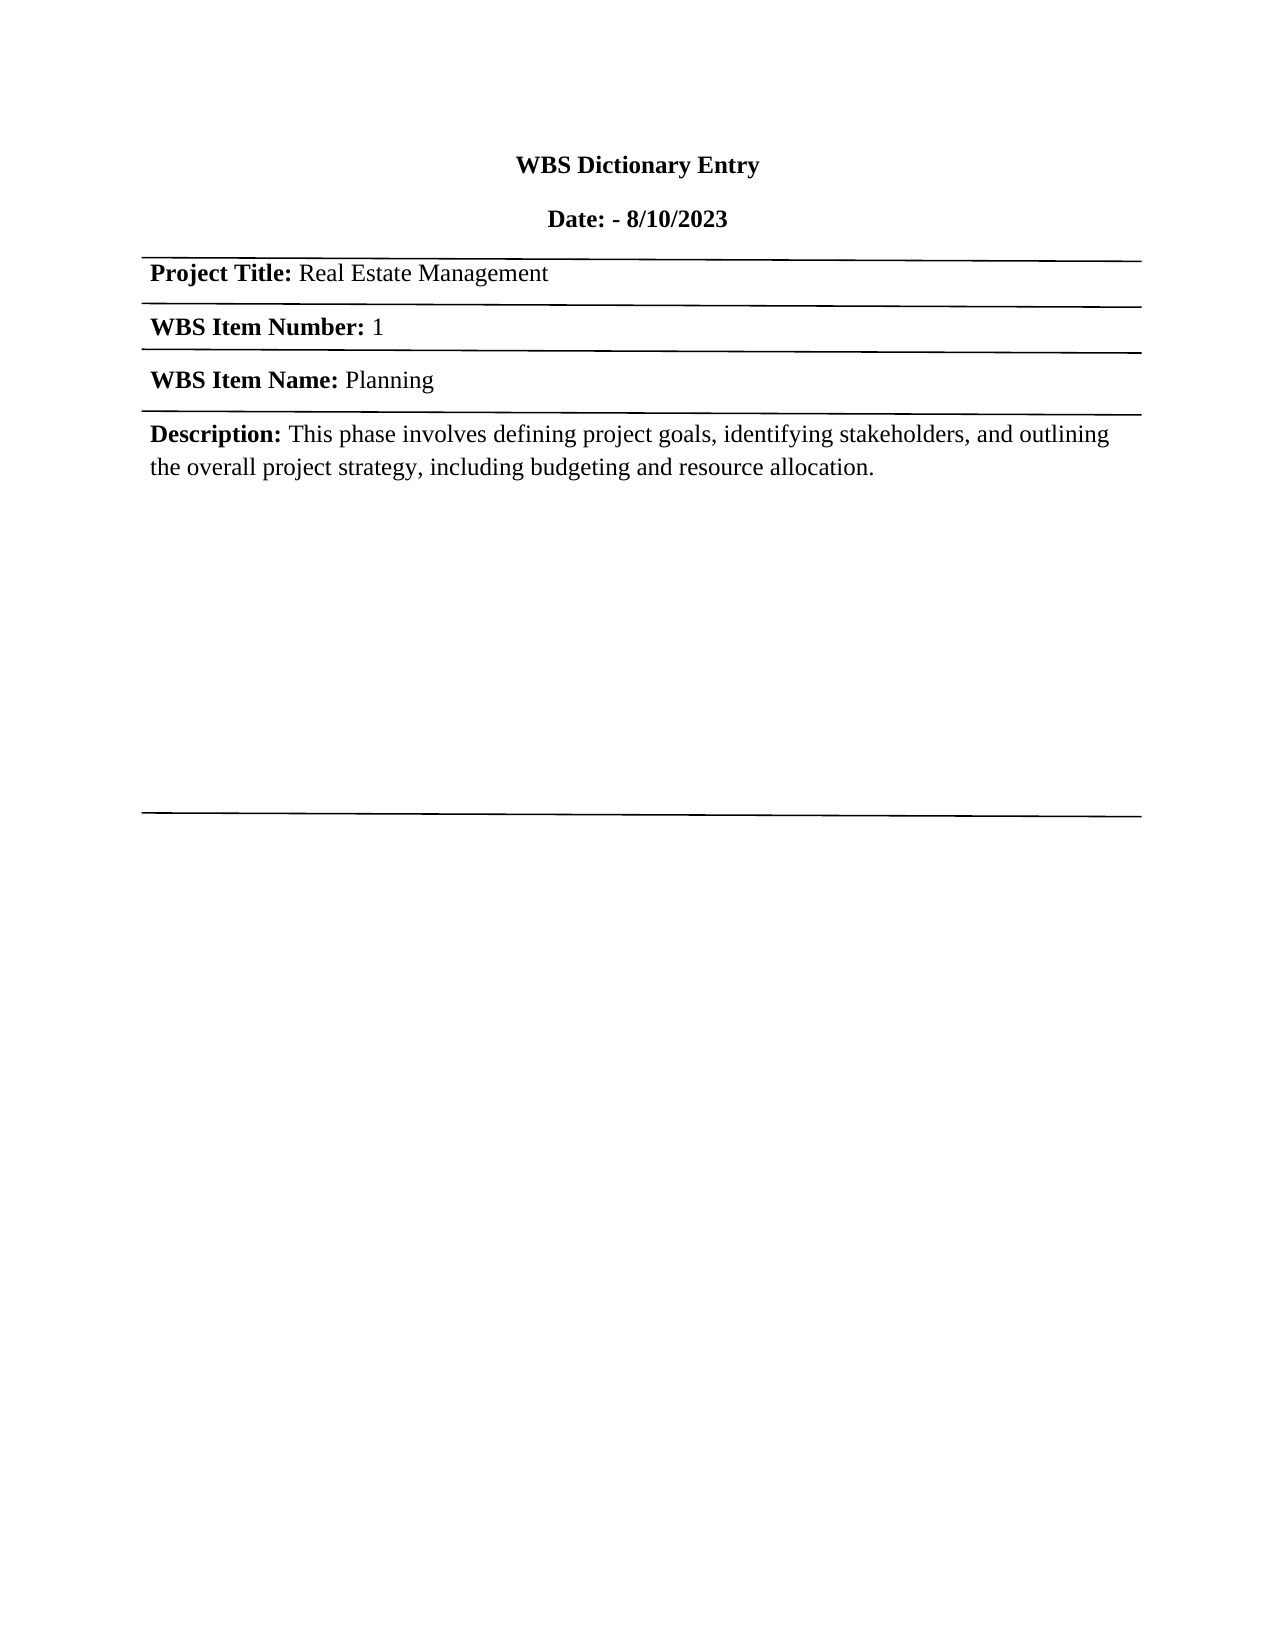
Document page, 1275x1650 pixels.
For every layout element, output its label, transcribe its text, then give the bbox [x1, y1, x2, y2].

text Description: This phase involves defining project goals, identifying stakeholders, and outlining the overall project strategy, including budgeting and resource allocation. [150, 419, 1125, 481]
text WBS Dictionary Entry [150, 150, 1125, 179]
text WBS Item Name: Planning [150, 365, 1125, 394]
text Project Title: Real Estate Management [150, 259, 1125, 286]
text Date: - 8/10/2023 [150, 204, 1125, 233]
text WBS Item Number: 1 [150, 312, 1125, 340]
